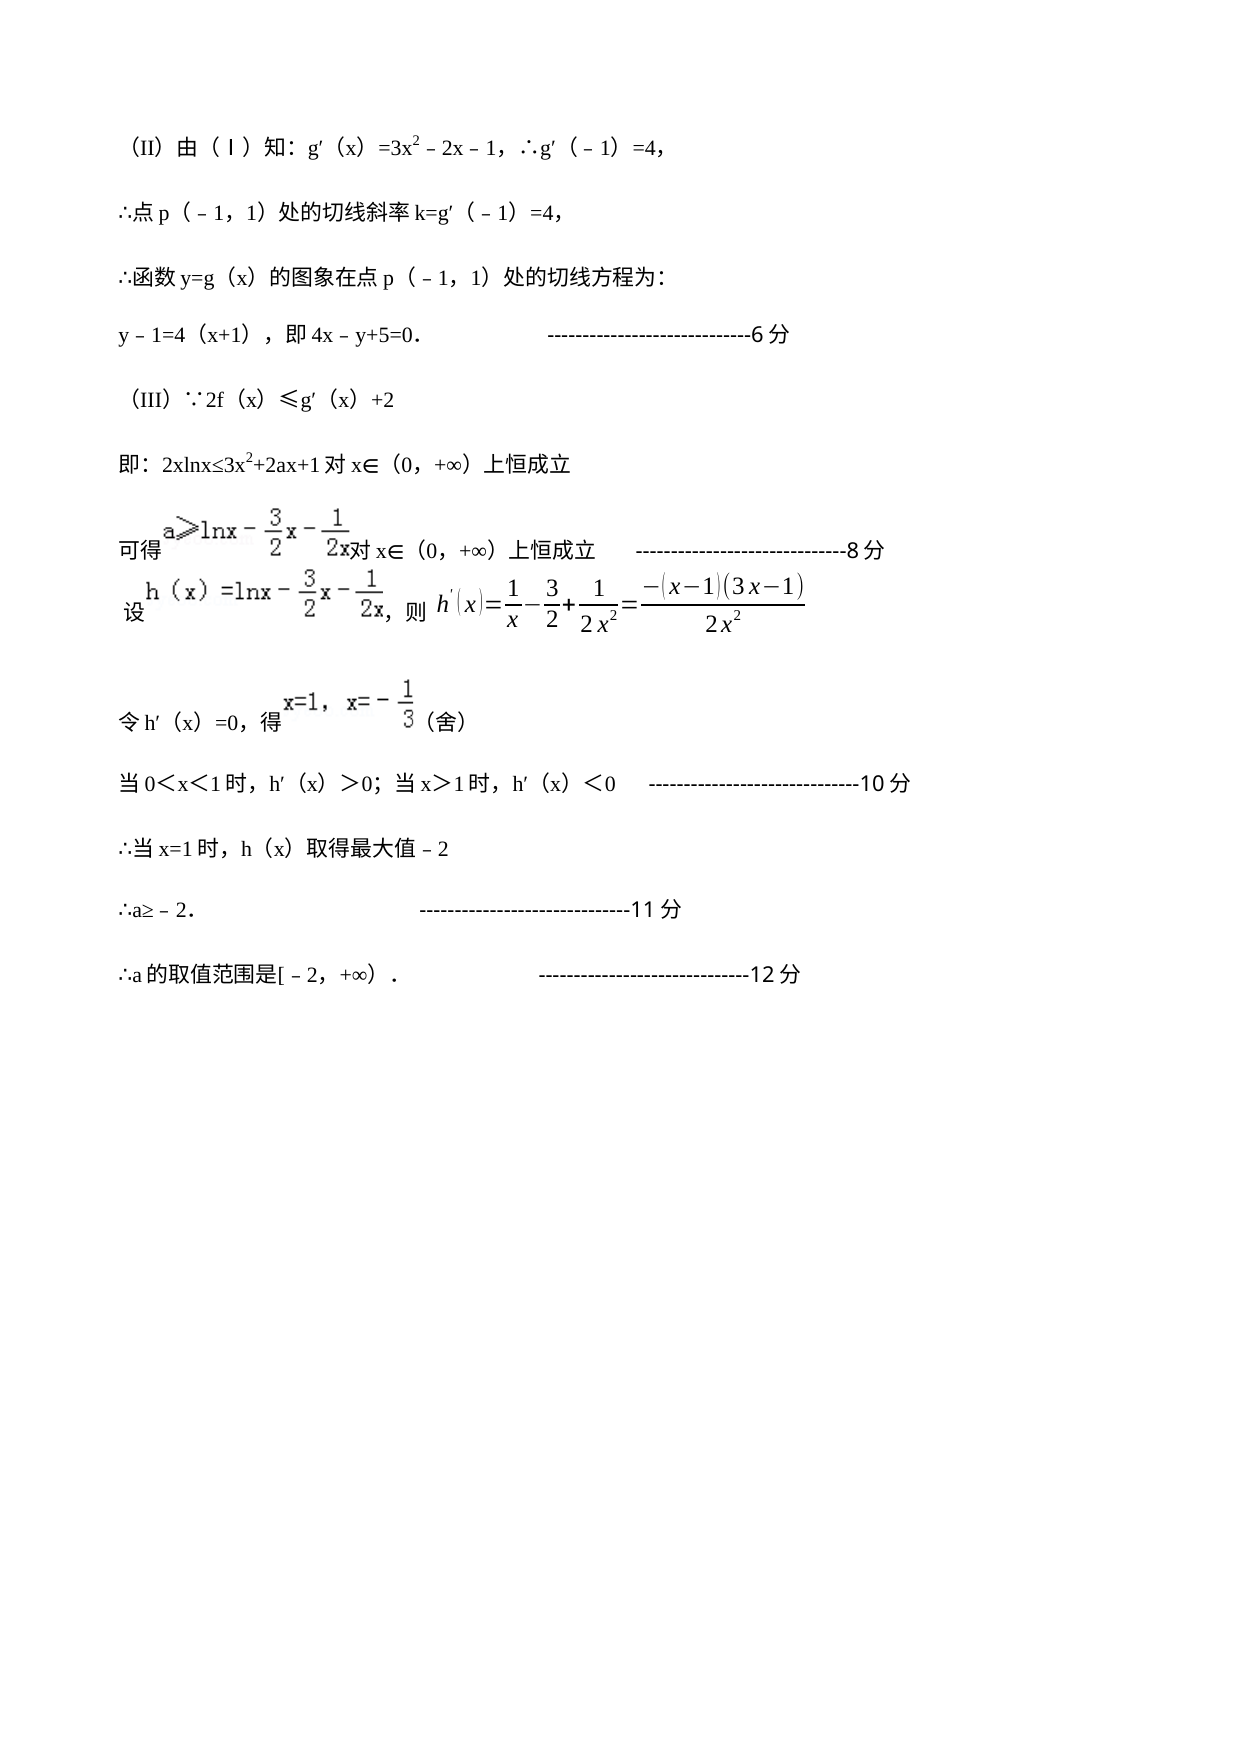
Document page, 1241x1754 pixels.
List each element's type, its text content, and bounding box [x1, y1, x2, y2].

text （III）∵2f（x）≤g′（x）+2 [118, 381, 1122, 414]
picture [161, 504, 350, 559]
text ∴a≥﹣2． ------------------------------11分 [118, 892, 1122, 924]
text 可得对x∈（0，+∞）上恒成立 ------------------------------8分 [118, 504, 1122, 565]
text 设，则 [118, 565, 1122, 643]
text 即：2xlnx≤3x2+2ax+1对x∈（0，+∞）上恒成立 [118, 446, 1122, 479]
text ∴点p（﹣1，1）处的切线斜率k=g′（﹣1）=4， [118, 194, 1122, 227]
text ∴a的取值范围是[﹣2，+∞）． ------------------------------12分 [118, 957, 1122, 988]
text 令h′（x）=0，得（舍） [118, 676, 1122, 741]
text （II）由（Ⅰ）知：g′（x）=3x2﹣2x﹣1，∴g′（﹣1）=4， [118, 129, 1122, 162]
text y﹣1=4（x+1），即4x﹣y+5=0． -----------------------------6分 [118, 317, 1122, 349]
picture [145, 565, 383, 620]
text 当0＜x＜1时，h′（x）＞0；当x＞1时，h′（x）＜0 ------------------------------10分 [118, 766, 1122, 798]
text ∴当x=1时，h（x）取得最大值﹣2 [118, 830, 1122, 863]
picture [281, 675, 414, 731]
text ∴函数y=g（x）的图象在点p（﹣1，1）处的切线方程为： [118, 259, 1122, 292]
